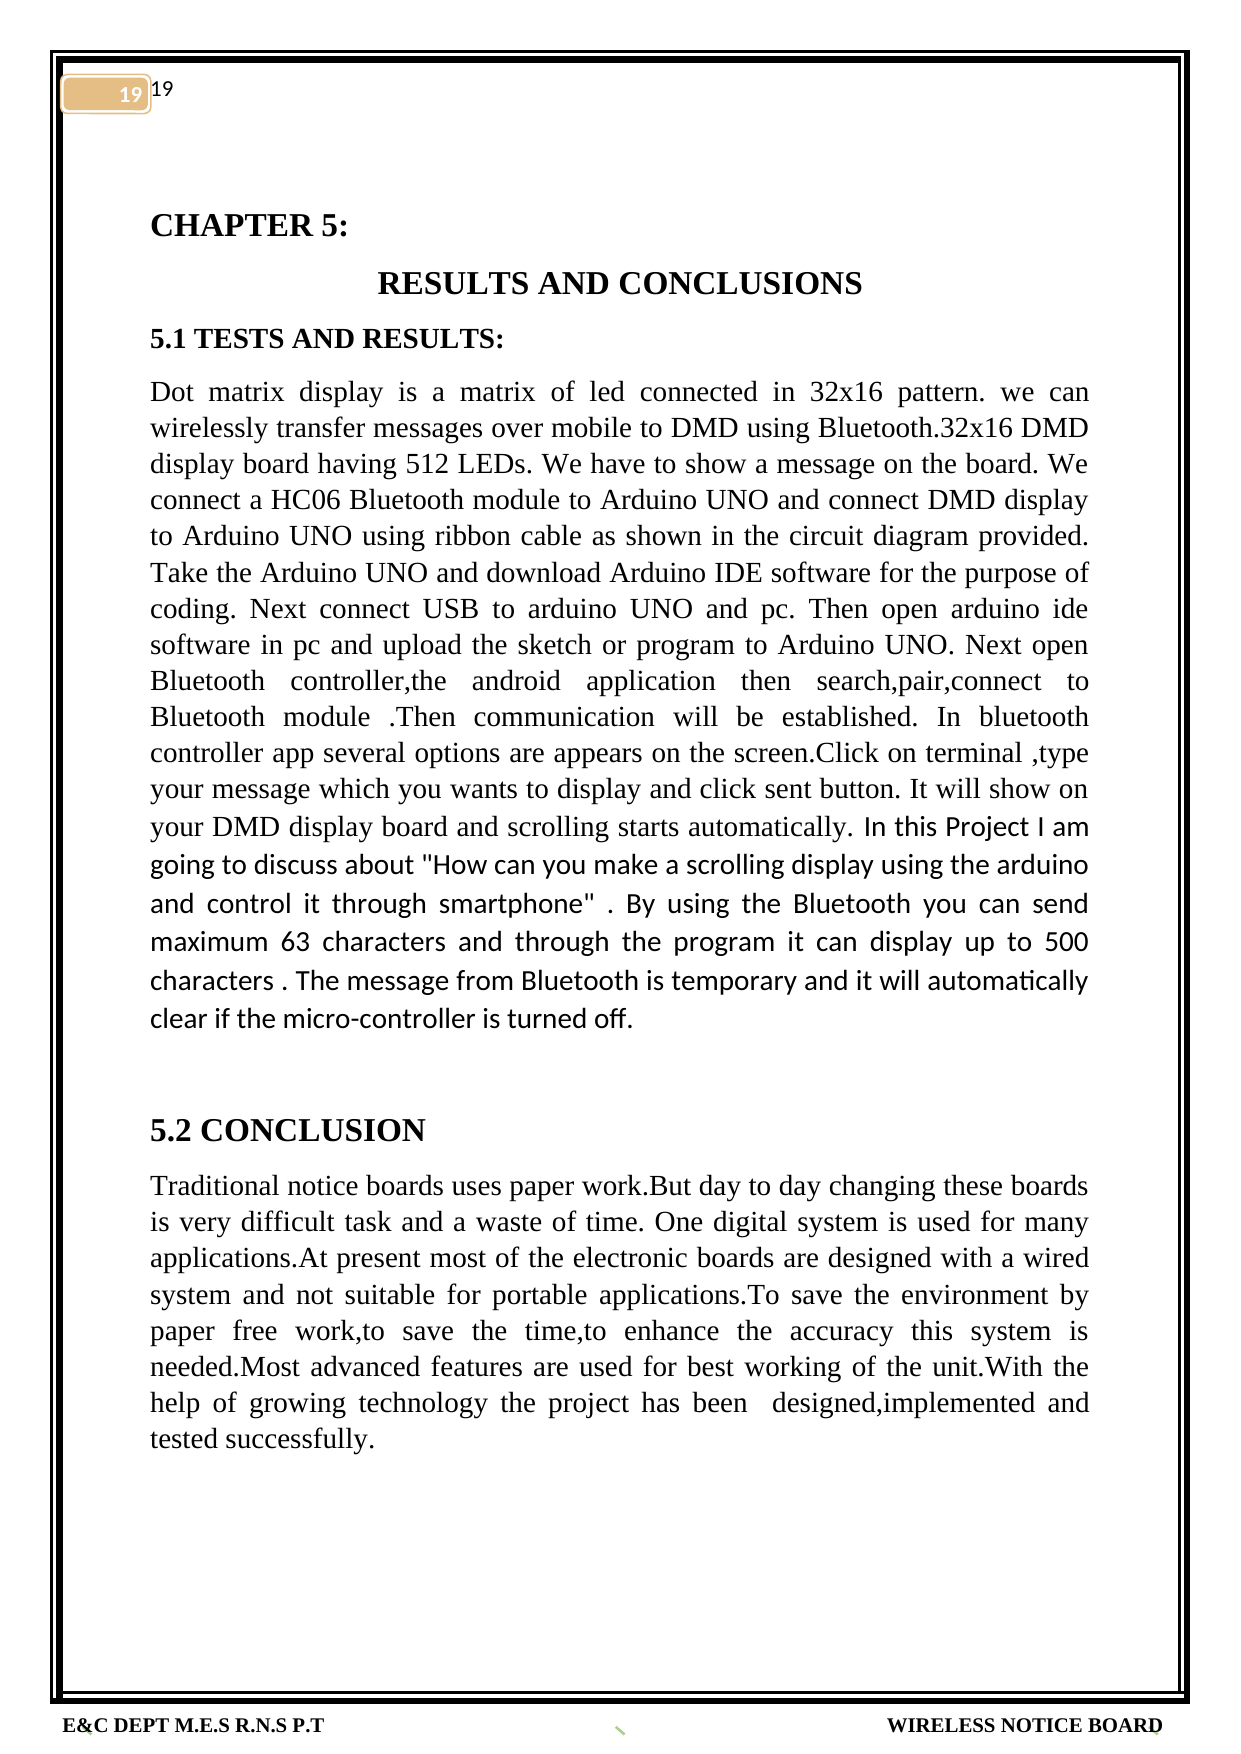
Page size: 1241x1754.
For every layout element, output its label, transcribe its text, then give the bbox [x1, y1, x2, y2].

text CHAPTER 5: [150, 205, 1090, 243]
text RESULTS AND CONCLUSIONS [150, 263, 1090, 301]
text 5.2 CONCLUSION [150, 1110, 1090, 1149]
text 5.1 TESTS AND RESULTS: [150, 321, 1090, 355]
text Dot matrix display is a matrix of led connected in 32x16 pattern. we can wirelessly transfer messages over mobile to DMD using Bluetooth.32x16 DMD display board having 512 LEDs. We have to show a message on the board. We connect a HC06 Bluetooth module to Arduino UNO and connect DMD display to Arduino UNO using ribbon cable as shown in the circuit diagram provided. Take the Arduino UNO and download Arduino IDE software for the purpose of coding. Next connect USB to arduino UNO and pc. Then open arduino ide software in pc and upload the sketch or program to Arduino UNO. Next open Bluetooth controller,the android application then search,pair,connect to Bluetooth module .Then communication will be established. In bluetooth controller app several options are appears on the screen.Click on terminal ,type your message which you wants to display and click sent button. It will show on your DMD display board and scrolling starts automatically. In this Project I am going to discuss about "How can you make a scrolling display using the arduino and control it through smartphone" . By using the Bluetooth you can send maximum 63 characters and through the program it can display up to 500 characters . The message from Bluetooth is temporary and it will automatically clear if the micro-controller is turned off. [150, 374, 1090, 1036]
text Traditional notice boards uses paper work.But day to day changing these boards is very difficult task and a waste of time. One digital system is used for many applications.At present most of the electronic boards are designed with a wired system and not suitable for portable applications.To save the environment by paper free work,to save the time,to enhance the accuracy this system is needed.Most advanced features are used for best working of the unit.With the help of growing technology the project has been designed,implemented and tested successfully. [150, 1168, 1090, 1455]
